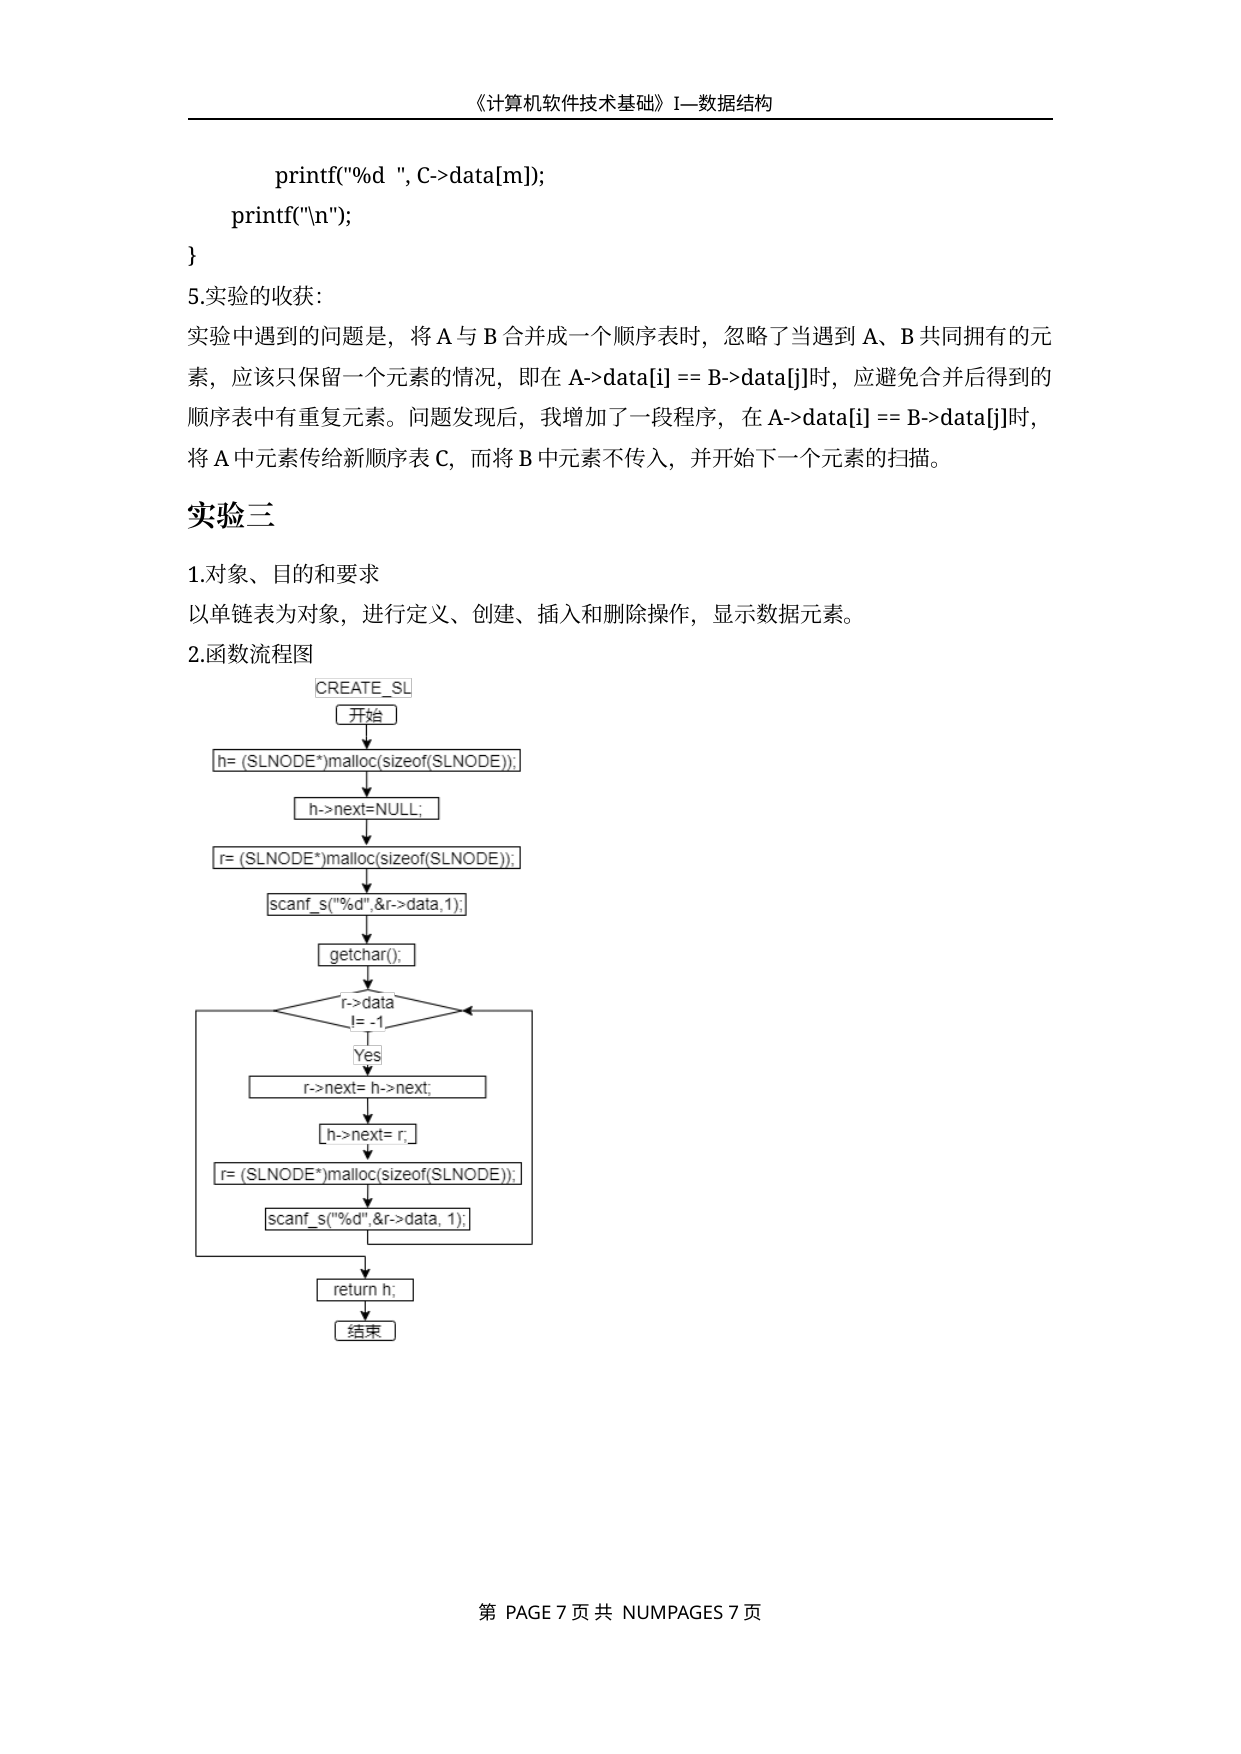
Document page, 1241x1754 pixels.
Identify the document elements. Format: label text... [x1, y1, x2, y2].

text 2.函数流程图 [187, 637, 1053, 670]
picture [187, 677, 588, 1354]
text printf("%d ", C->data[m]); [187, 159, 1053, 191]
text 实验中遇到的问题是，将A与B合并成一个顺序表时，忽略了当遇到A、B共同拥有的元素，应该只保留一个元素的情况，即在A->data[i] == B->data[j]时，应避免合并后得到的顺序表中有重复元素。问题发现后，我增加了一段程序，在A->data[i] == B->data[j]时，将A中元素传给新顺序表C，而将B中元素不传入，并开始下一个元素的扫描。 [187, 319, 1053, 473]
text } [187, 239, 1053, 271]
text printf("\n"); [187, 199, 1053, 231]
text 以单链表为对象，进行定义、创建、插入和删除操作，显示数据元素。 [187, 597, 1053, 629]
text 实验三 [187, 481, 1053, 546]
text 5.实验的收获： [187, 279, 1053, 311]
text 1.对象、目的和要求 [187, 557, 1053, 589]
